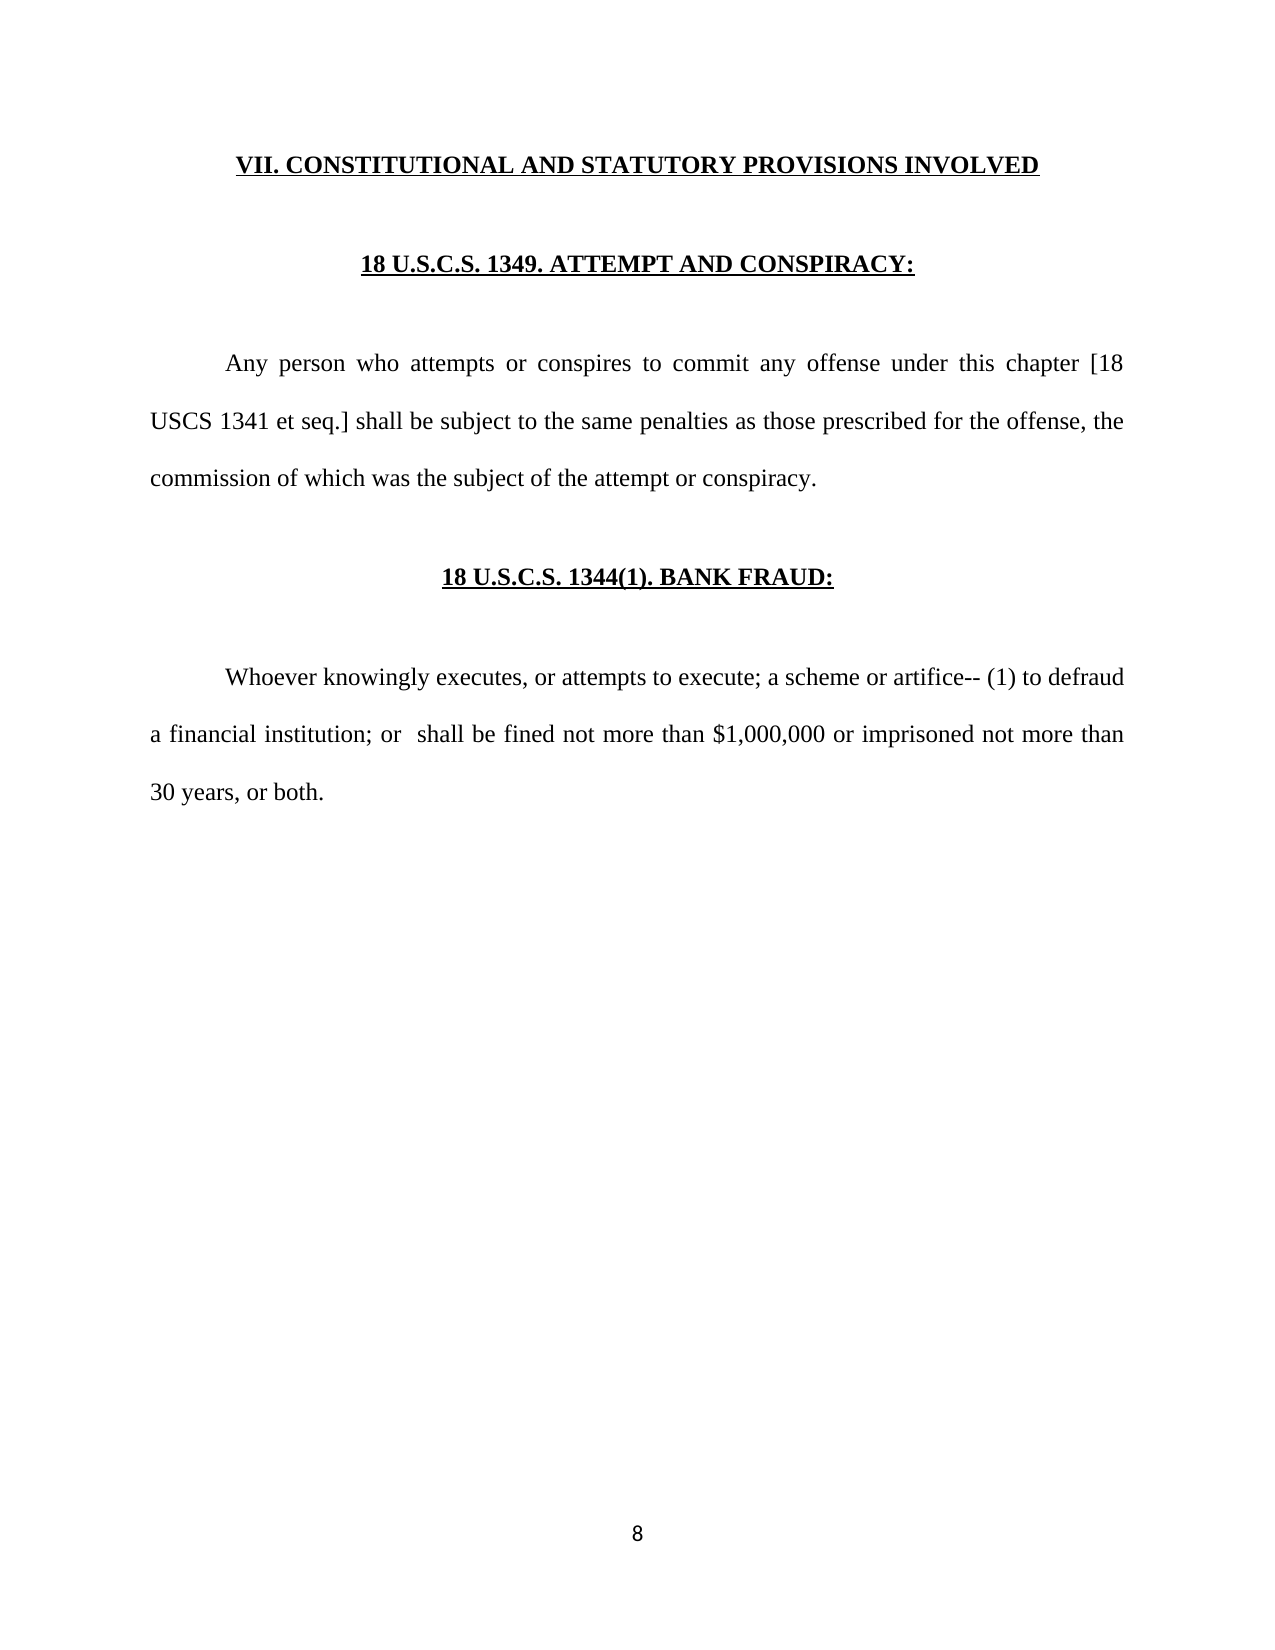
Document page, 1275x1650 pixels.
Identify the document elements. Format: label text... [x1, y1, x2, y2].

text VII. CONSTITUTIONAL AND STATUTORY PROVISIONS INVOLVED [150, 150, 1125, 179]
text 18 U.S.C.S. 1349. Attempt and conspiracy: [150, 249, 1125, 278]
text 18 U.S.C.S. 1344(1). Bank fraud: [150, 562, 1125, 591]
text Whoever knowingly executes, or attempts to execute; a scheme or artifice-- (1) to defraud a financial institution; or shall be fined not more than $1,000,000 or imprisoned not more than 30 years, or both. [150, 662, 1125, 805]
text Any person who attempts or conspires to commit any offense under this chapter [18 USCS 1341 et seq.] shall be subject to the same penalties as those prescribed for the offense, the commission of which was the subject of the attempt or conspiracy. [150, 348, 1125, 492]
